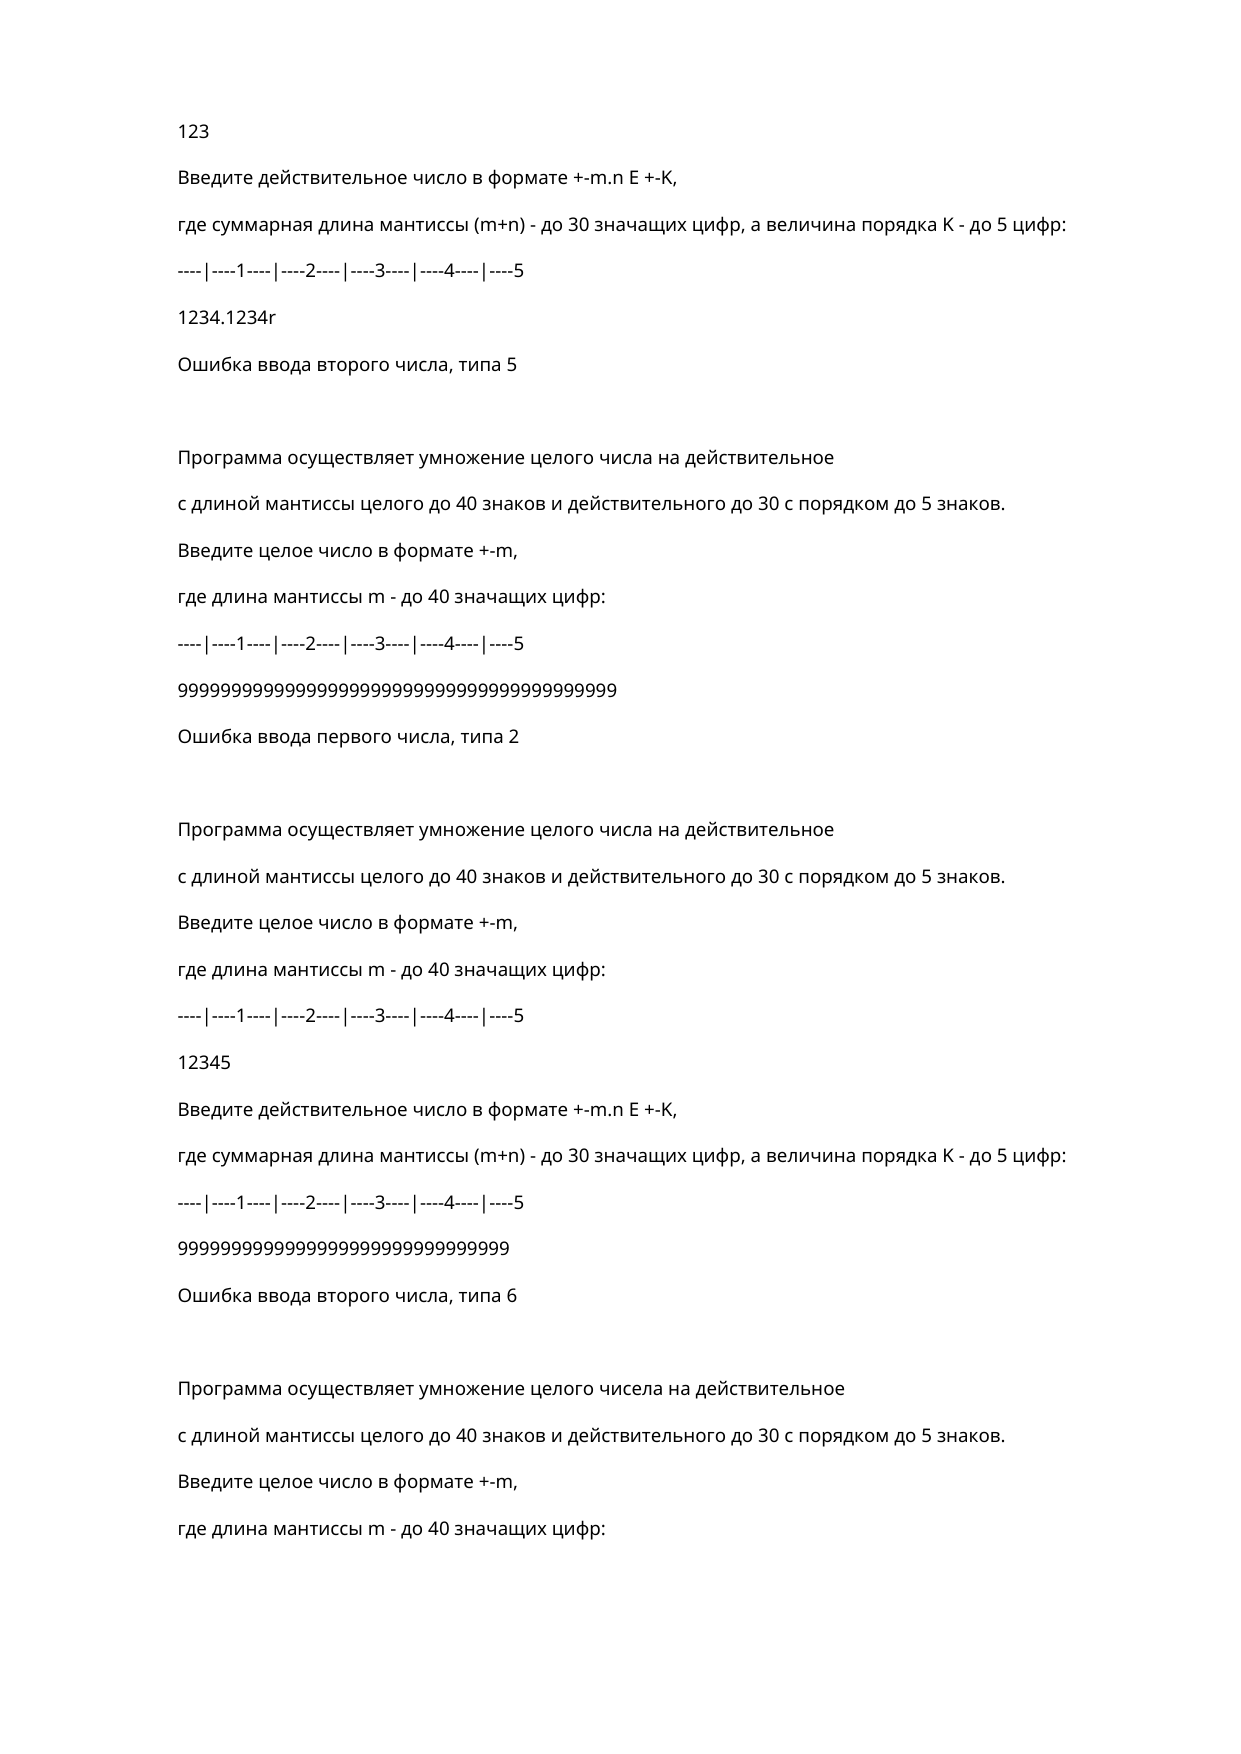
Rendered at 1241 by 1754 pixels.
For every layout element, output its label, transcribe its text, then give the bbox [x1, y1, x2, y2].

text где длина мантиссы m - до 40 значащих цифр: [177, 956, 1181, 982]
text 123 [177, 118, 1181, 144]
text Введите действительное число в формате +-m.n Е +-K, [177, 165, 1181, 190]
text Программа осуществляет умножение целого чисела на действительное [177, 1375, 1181, 1401]
text где длина мантиссы m - до 40 значащих цифр: [177, 1515, 1181, 1541]
text ----|----1----|----2----|----3----|----4----|----5 [177, 630, 1181, 656]
text ----|----1----|----2----|----3----|----4----|----5 [177, 1189, 1181, 1214]
text Ошибка ввода второго числа, типа 5 [177, 351, 1181, 376]
text Ошибка ввода второго числа, типа 6 [177, 1282, 1181, 1308]
text Введите целое число в формате +-m, [177, 910, 1181, 935]
text Введите целое число в формате +-m, [177, 1468, 1181, 1494]
text ----|----1----|----2----|----3----|----4----|----5 [177, 1003, 1181, 1028]
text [177, 258, 1181, 283]
text где суммарная длина мантиссы (m+n) - до 30 значащих цифр, а величина порядка K - до 5 цифр: [177, 211, 1181, 237]
text 9999999999999999999999999999999 [177, 1236, 1181, 1261]
text 1234.1234r [177, 304, 1181, 330]
text 99999999999999999999999999999999999999999 [177, 677, 1181, 702]
text Введите действительное число в формате +-m.n Е +-K, [177, 1096, 1181, 1121]
text 12345 [177, 1049, 1181, 1075]
text где длина мантиссы m - до 40 значащих цифр: [177, 584, 1181, 609]
text Программа осуществляет умножение целого числа на действительное [177, 444, 1181, 469]
text Ошибка ввода первого числа, типа 2 [177, 723, 1181, 749]
text с длиной мантиссы целого до 40 знаков и действительного до 30 с порядком до 5 знаков. [177, 1422, 1181, 1447]
text Программа осуществляет умножение целого числа на действительное [177, 817, 1181, 842]
text с длиной мантиссы целого до 40 знаков и действительного до 30 с порядком до 5 знаков. [177, 863, 1181, 889]
text с длиной мантиссы целого до 40 знаков и действительного до 30 с порядком до 5 знаков. [177, 491, 1181, 516]
text где суммарная длина мантиссы (m+n) - до 30 значащих цифр, а величина порядка K - до 5 цифр: [177, 1142, 1181, 1168]
text Введите целое число в формате +-m, [177, 537, 1181, 563]
